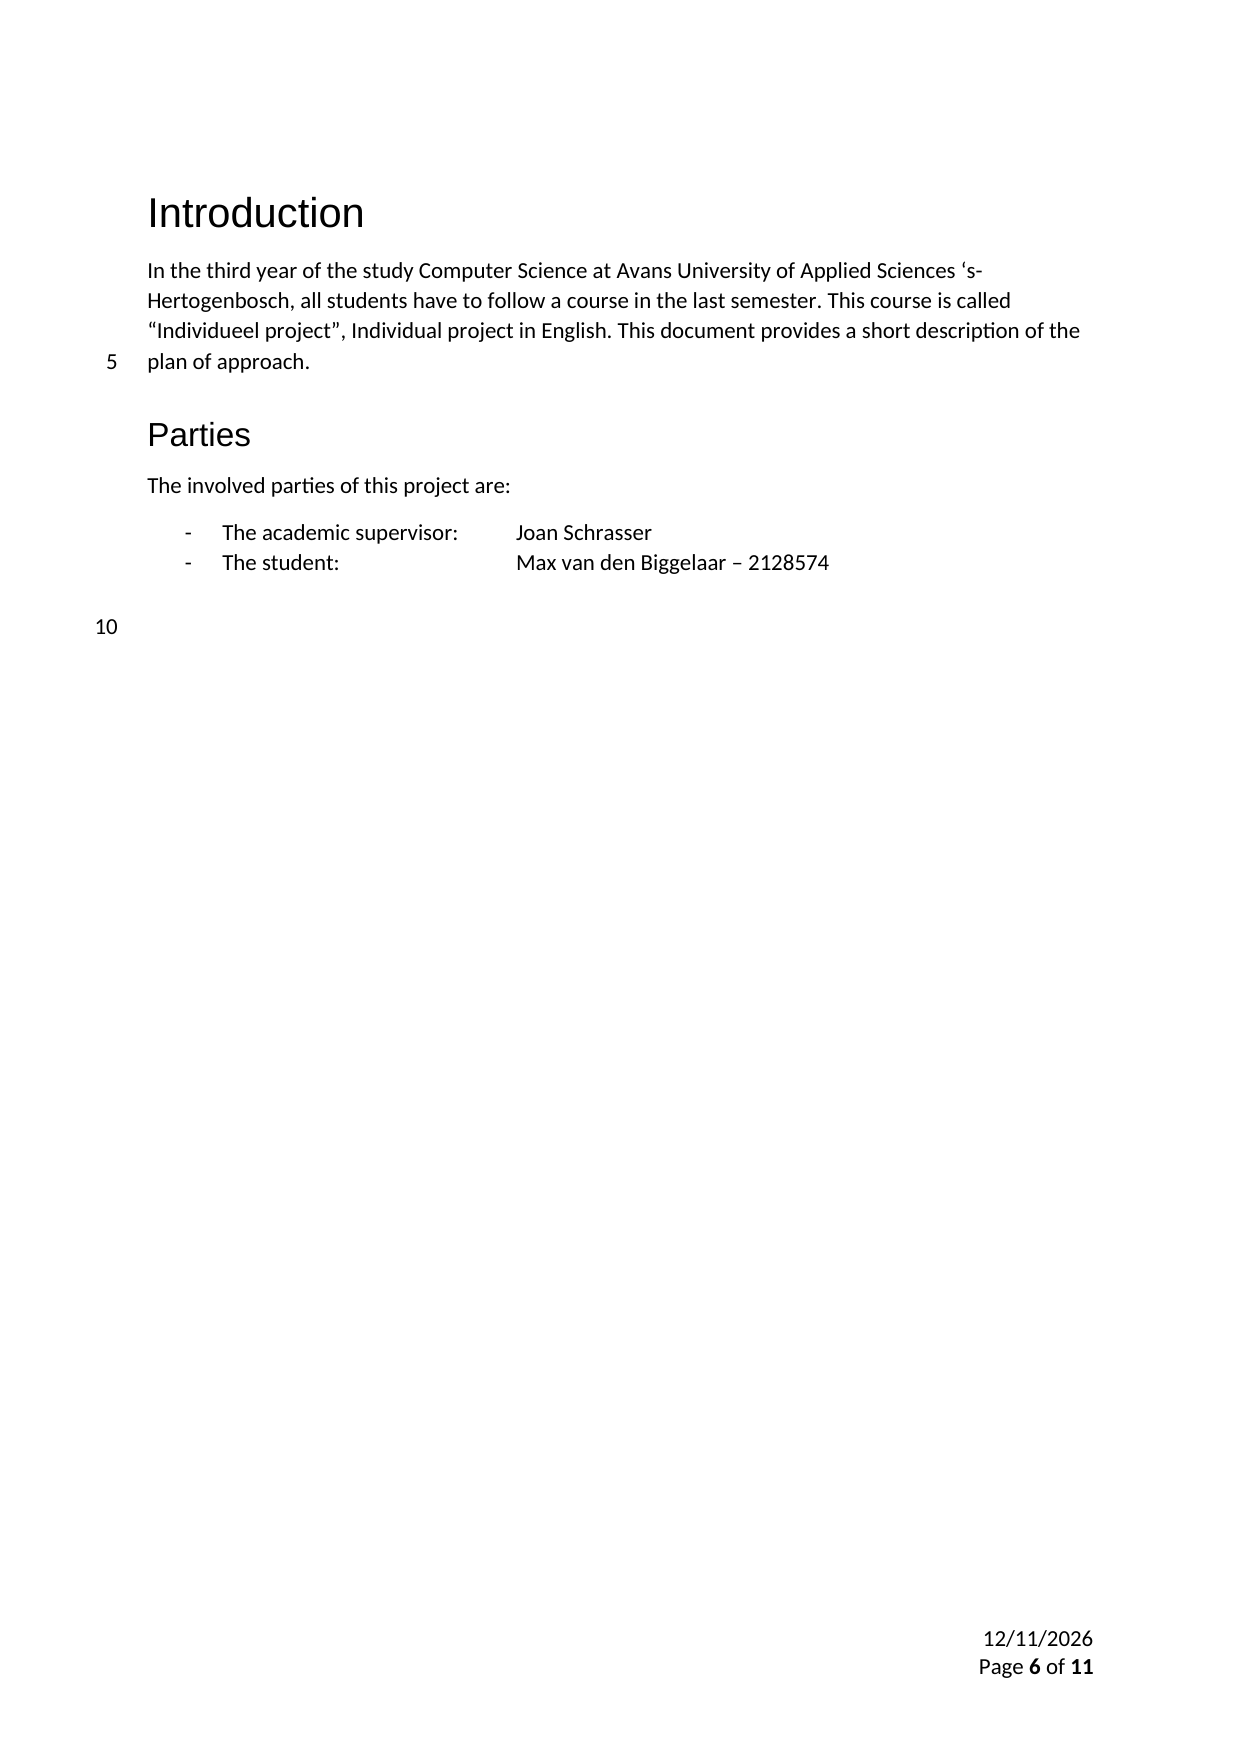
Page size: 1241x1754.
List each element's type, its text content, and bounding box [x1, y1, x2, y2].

list The student: Max van den Biggelaar – 2128574 [184, 548, 1093, 576]
subtitle Introduction [147, 189, 1093, 237]
subtitle Parties [147, 414, 1093, 453]
list The academic supervisor: Joan Schrasser [184, 518, 1093, 546]
text The involved parties of this project are: [147, 471, 1093, 499]
text In the third year of the study Computer Science at Avans University of Applied Sciences ‘s-Hertogenbosch, all students have to follow a course in the last semester. This course is called “Individueel project”, Individual project in English. This document provides a short description of the plan of approach. [147, 256, 1093, 375]
